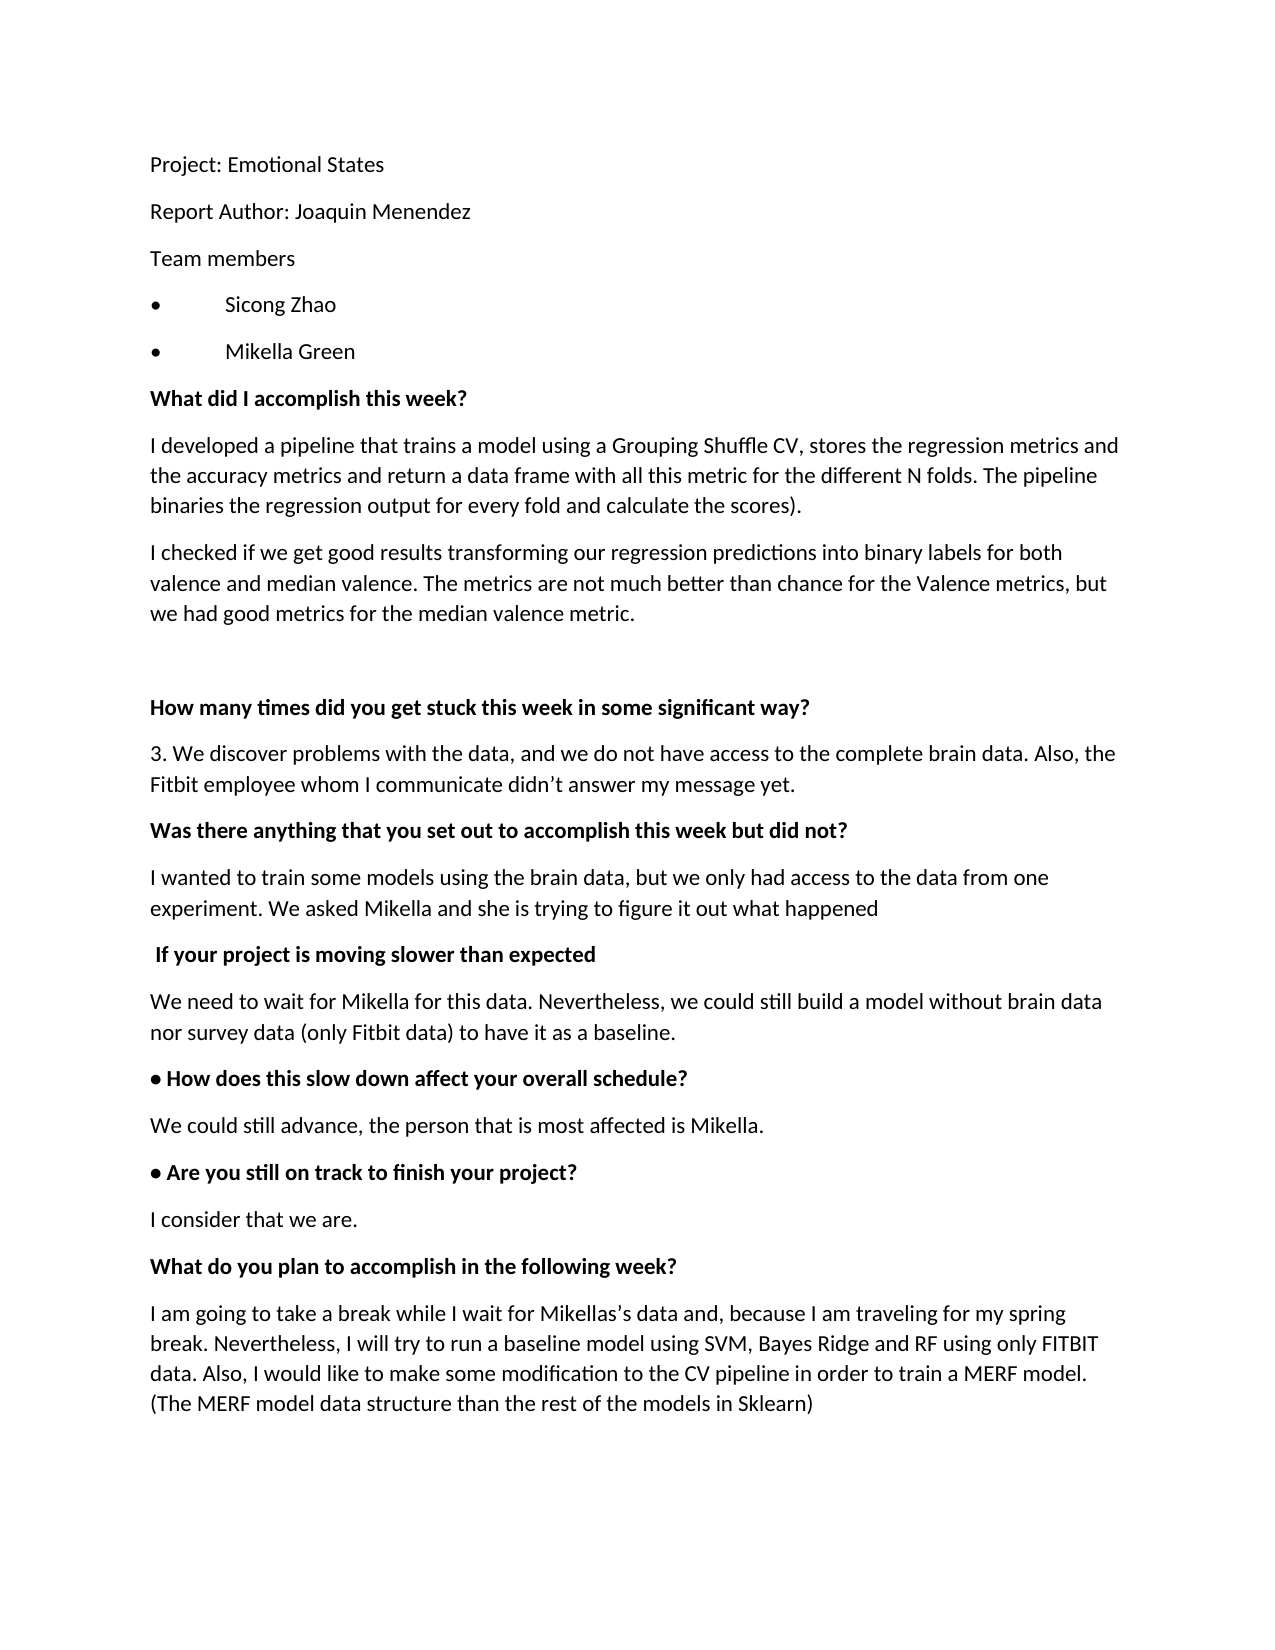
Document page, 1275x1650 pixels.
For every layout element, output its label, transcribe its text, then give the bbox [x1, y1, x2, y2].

text 3. We discover problems with the data, and we do not have access to the complete brain data. Also, the Fitbit employee whom I communicate didn’t answer my message yet. [150, 739, 1125, 798]
text What do you plan to accomplish in the following week? [150, 1252, 1125, 1280]
text I consider that we are. [150, 1205, 1125, 1233]
text Was there anything that you set out to accomplish this week but did not? [150, 817, 1125, 845]
text • Sicong Zhao [150, 291, 1125, 319]
text Report Author: Joaquin Menendez [150, 197, 1125, 225]
text • How does this slow down affect your overall schedule? [150, 1064, 1125, 1093]
text How many times did you get stuck this week in some significant way? [150, 693, 1125, 721]
text I wanted to train some models using the brain data, but we only had access to the data from one experiment. We asked Mikella and she is trying to figure it out what happened [150, 863, 1125, 922]
text If your project is moving slower than expected [150, 941, 1125, 969]
text I checked if we get good results transforming our regression predictions into binary labels for both valence and median valence. The metrics are not much better than chance for the Valence metrics, but we had good metrics for the median valence metric. [150, 538, 1125, 627]
text I developed a pipeline that trains a model using a Grouping Shuffle CV, stores the regression metrics and the accuracy metrics and return a data frame with all this metric for the different N folds. The pipeline binaries the regression output for every fold and calculate the scores). [150, 431, 1125, 520]
text Team members [150, 244, 1125, 272]
text We need to wait for Mikella for this data. Nevertheless, we could still build a model without brain data nor survey data (only Fitbit data) to have it as a baseline. [150, 987, 1125, 1046]
text • Are you still on track to finish your project? [150, 1158, 1125, 1186]
text Project: Emotional States [150, 150, 1125, 178]
text We could still advance, the person that is most affected is Mikella. [150, 1111, 1125, 1139]
text What did I accomplish this week? [150, 384, 1125, 412]
text • Mikella Green [150, 337, 1125, 366]
text I am going to take a break while I wait for Mikellas’s data and, because I am traveling for my spring break. Nevertheless, I will try to run a baseline model using SVM, Bayes Ridge and RF using only FITBIT data. Also, I would like to make some modification to the CV pipeline in order to train a MERF model. (The MERF model data structure than the rest of the models in Sklearn) [150, 1299, 1125, 1418]
